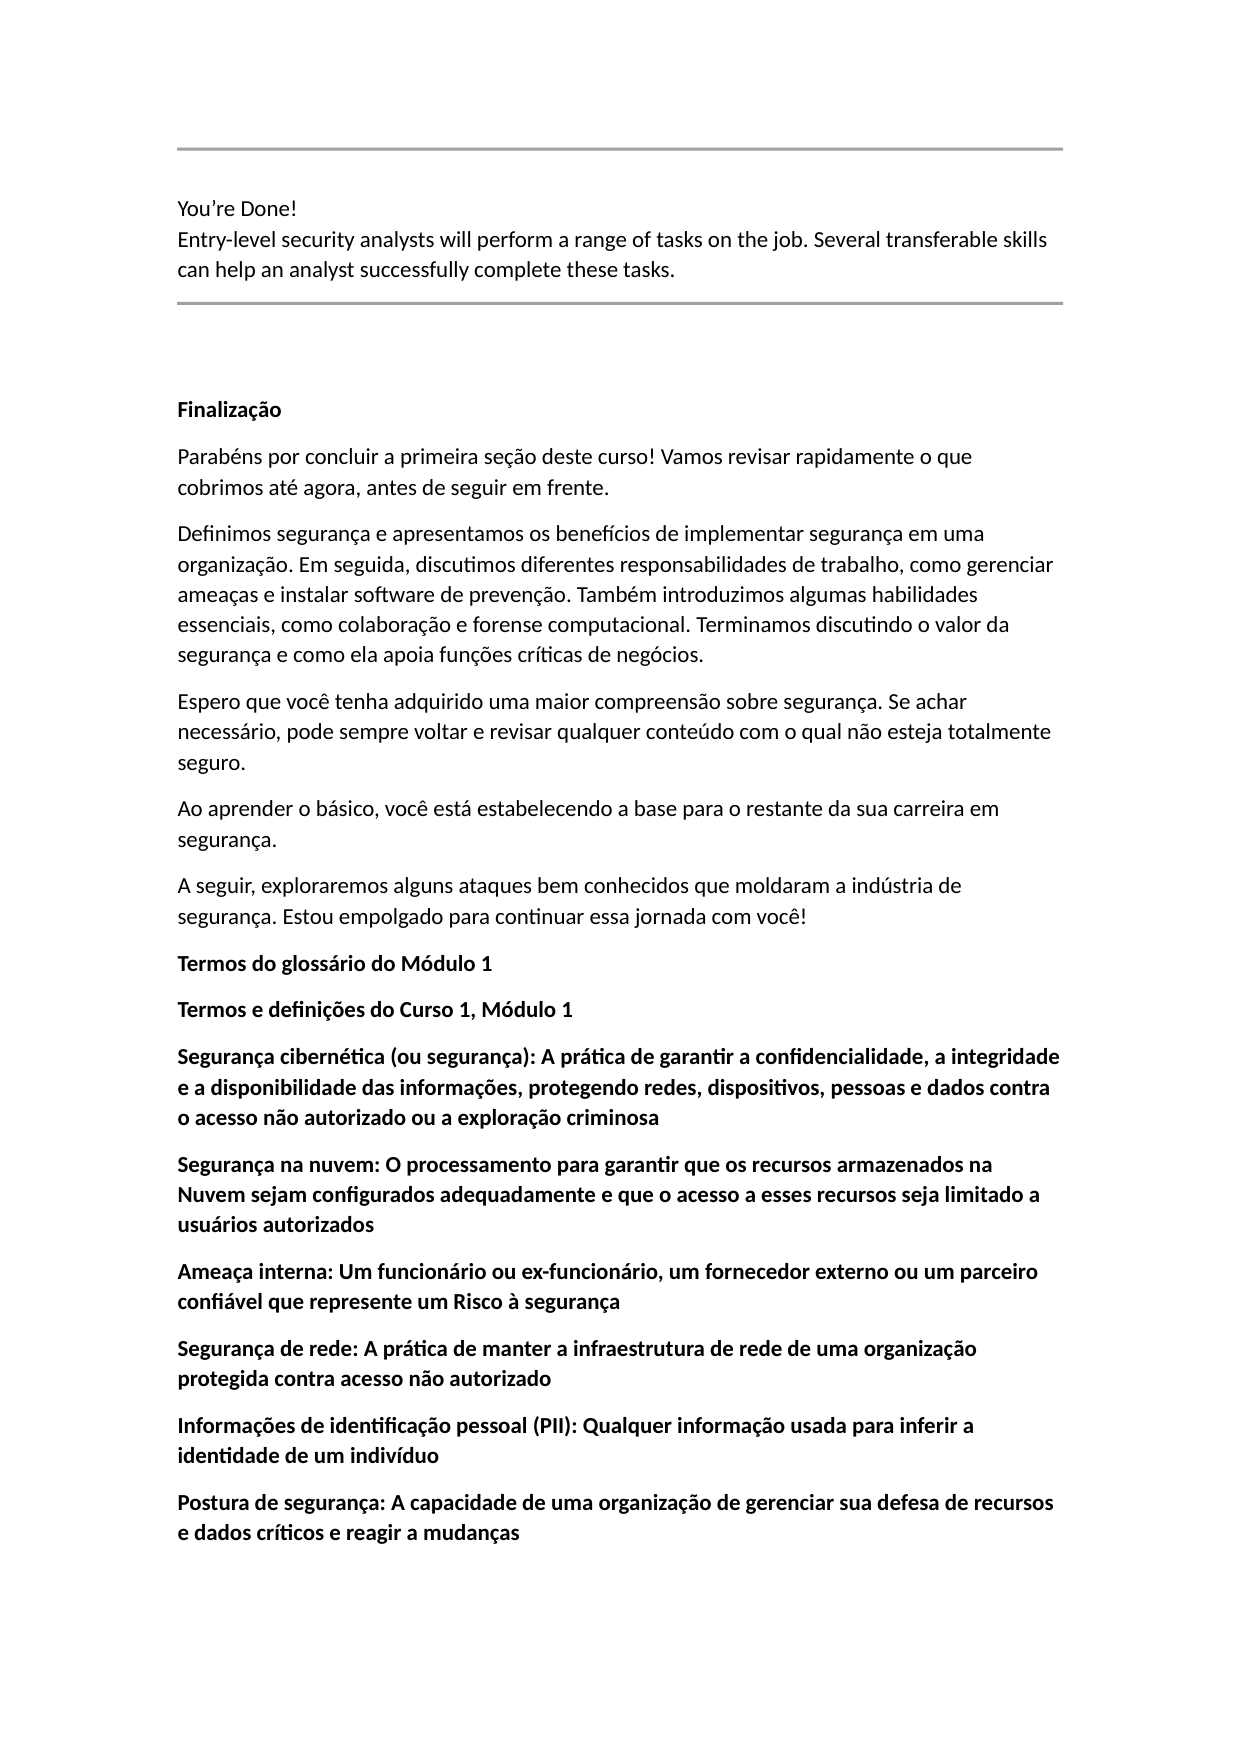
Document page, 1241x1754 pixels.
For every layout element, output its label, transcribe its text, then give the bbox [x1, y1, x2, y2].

text Ameaça interna: Um funcionário ou ex-funcionário, um fornecedor externo ou um parceiro confiável que represente um Risco à segurança [177, 1257, 1063, 1315]
text Definimos segurança e apresentamos os benefícios de implementar segurança em uma organização. Em seguida, discutimos diferentes responsabilidades de trabalho, como gerenciar ameaças e instalar software de prevenção. Também introduzimos algumas habilidades essenciais, como colaboração e forense computacional. Terminamos discutindo o valor da segurança e como ela apoia funções críticas de negócios. [177, 519, 1063, 668]
text A seguir, exploraremos alguns ataques bem conhecidos que moldaram a indústria de segurança. Estou empolgado para continuar essa jornada com você! [177, 872, 1063, 930]
text Informações de identificação pessoal (PII): Qualquer informação usada para inferir a identidade de um indivíduo [177, 1411, 1063, 1469]
text Parabéns por concluir a primeira seção deste curso! Vamos revisar rapidamente o que cobrimos até agora, antes de seguir em frente. [177, 442, 1063, 501]
text Ao aprender o básico, você está estabelecendo a base para o restante da sua carreira em segurança. [177, 794, 1063, 853]
text Segurança de rede: A prática de manter a infraestrutura de rede de uma organização protegida contra acesso não autorizado [177, 1334, 1063, 1392]
text Segurança na nuvem: O processamento para garantir que os recursos armazenados na Nuvem sejam configurados adequadamente e que o acesso a esses recursos seja limitado a usuários autorizados [177, 1150, 1063, 1238]
text You’re Done! Entry-level security analysts will perform a range of tasks on the job. Several transferable skills can help an analyst successfully complete these tasks. [177, 194, 1063, 283]
text Postura de segurança: A capacidade de uma organização de gerenciar sua defesa de recursos e dados críticos e reagir a mudanças [177, 1488, 1063, 1546]
text Espero que você tenha adquirido uma maior compreensão sobre segurança. Se achar necessário, pode sempre voltar e revisar qualquer conteúdo com o qual não esteja totalmente seguro. [177, 687, 1063, 776]
text Finalização [177, 396, 1063, 423]
text Segurança cibernética (ou segurança): A prática de garantir a confidencialidade, a integridade e a disponibilidade das informações, protegendo redes, dispositivos, pessoas e dados contra o acesso não autorizado ou a exploração criminosa [177, 1042, 1063, 1131]
text Termos do glossário do Módulo 1 [177, 949, 1063, 977]
text Termos e definições do Curso 1, Módulo 1 [177, 996, 1063, 1023]
